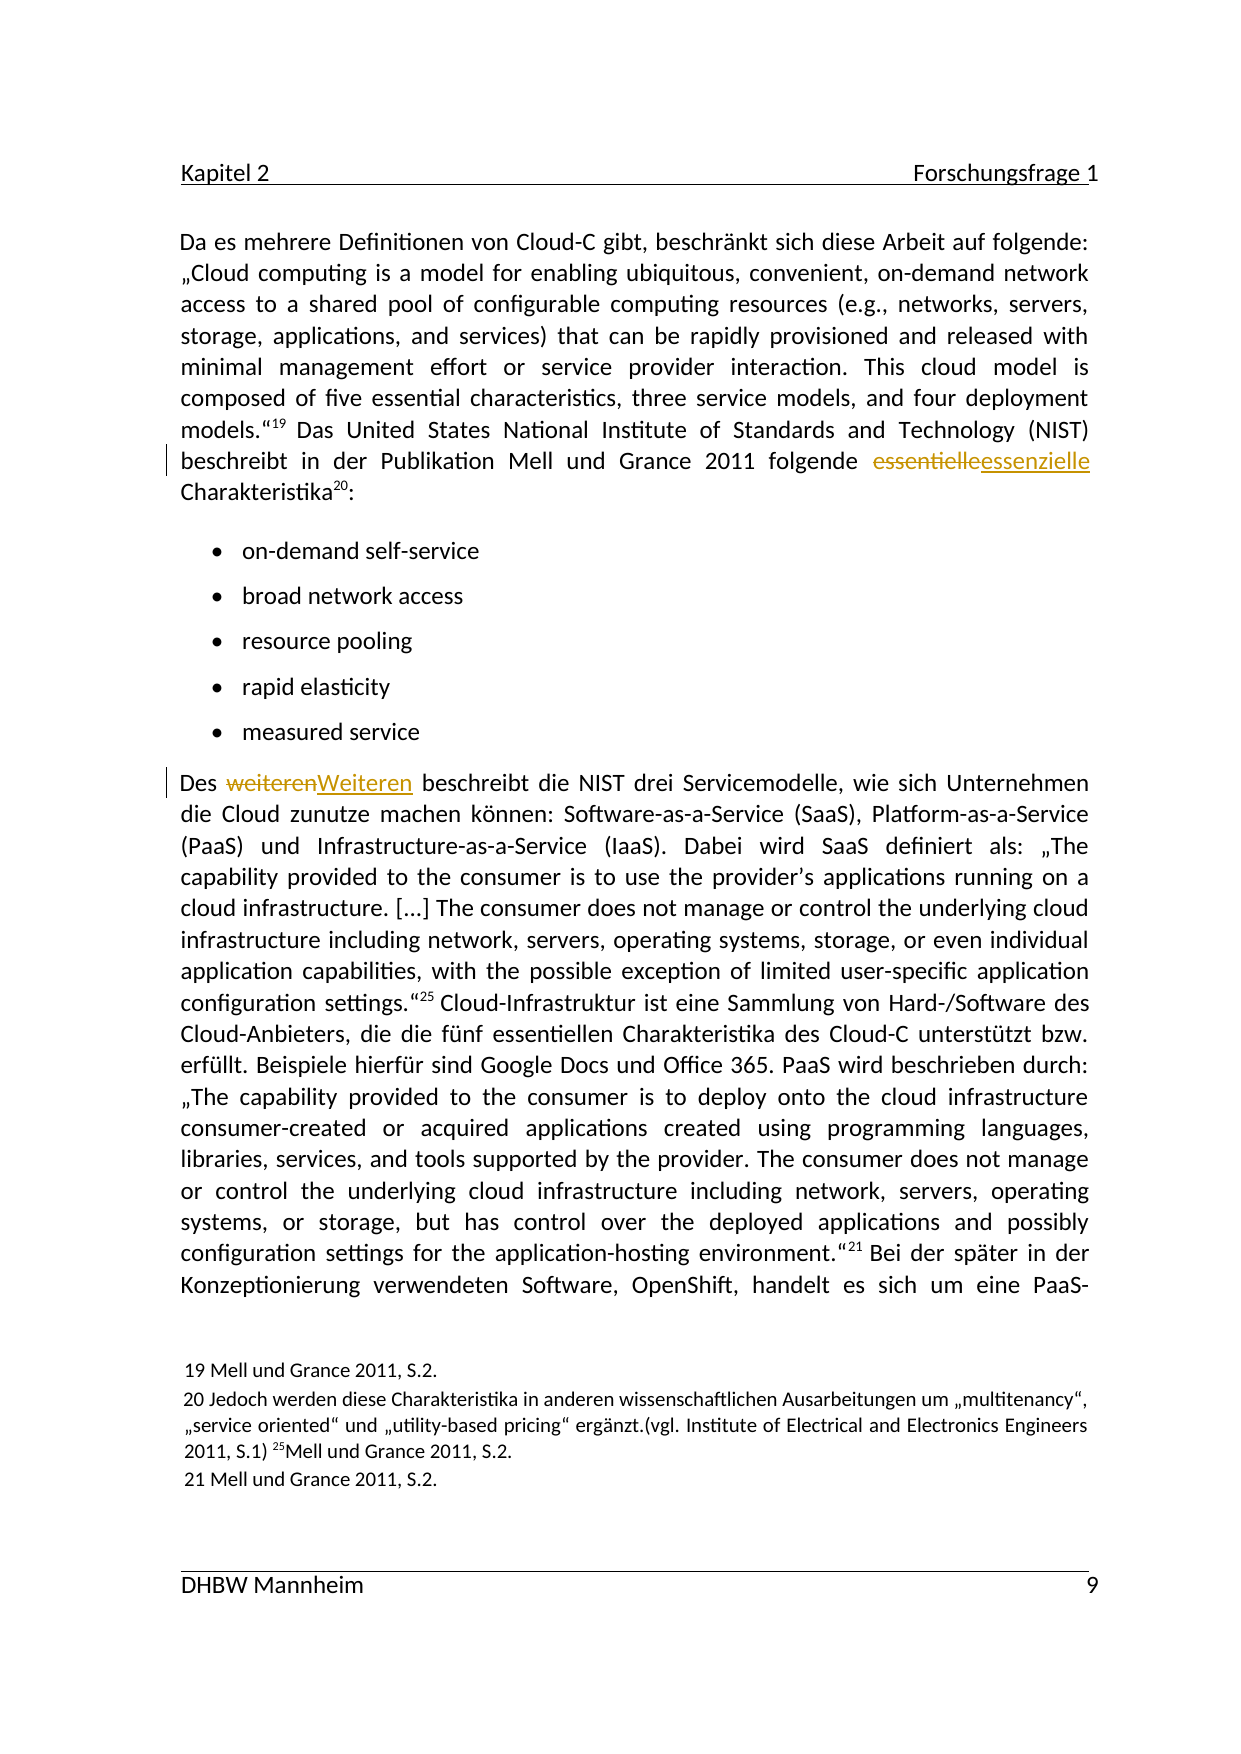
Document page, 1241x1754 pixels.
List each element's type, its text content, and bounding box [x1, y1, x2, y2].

list rapid elasticity [211, 671, 1090, 701]
list broad network access [211, 580, 1090, 611]
list measured service [211, 716, 1090, 747]
list resource pooling [211, 625, 1090, 656]
text Da es mehrere Definitionen von Cloud-C gibt, beschränkt sich diese Arbeit auf folgende: „Cloud computing is a model for enabling ubiquitous, convenient, on-demand network access to a shared pool of configurable computing resources (e.g., networks, servers, storage, applications, and services) that can be rapidly provisioned and released with minimal management effort or service provider interaction. This cloud model is composed of five essential characteristics, three service models, and four deployment models.“ Das United States National Institute of Standards and Technology (NIST) beschreibt in der Publikation Mell und Grance 2011 folgende Charakteristika: [179, 226, 1090, 507]
list on-demand self-service [211, 535, 1090, 565]
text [179, 767, 1090, 1299]
